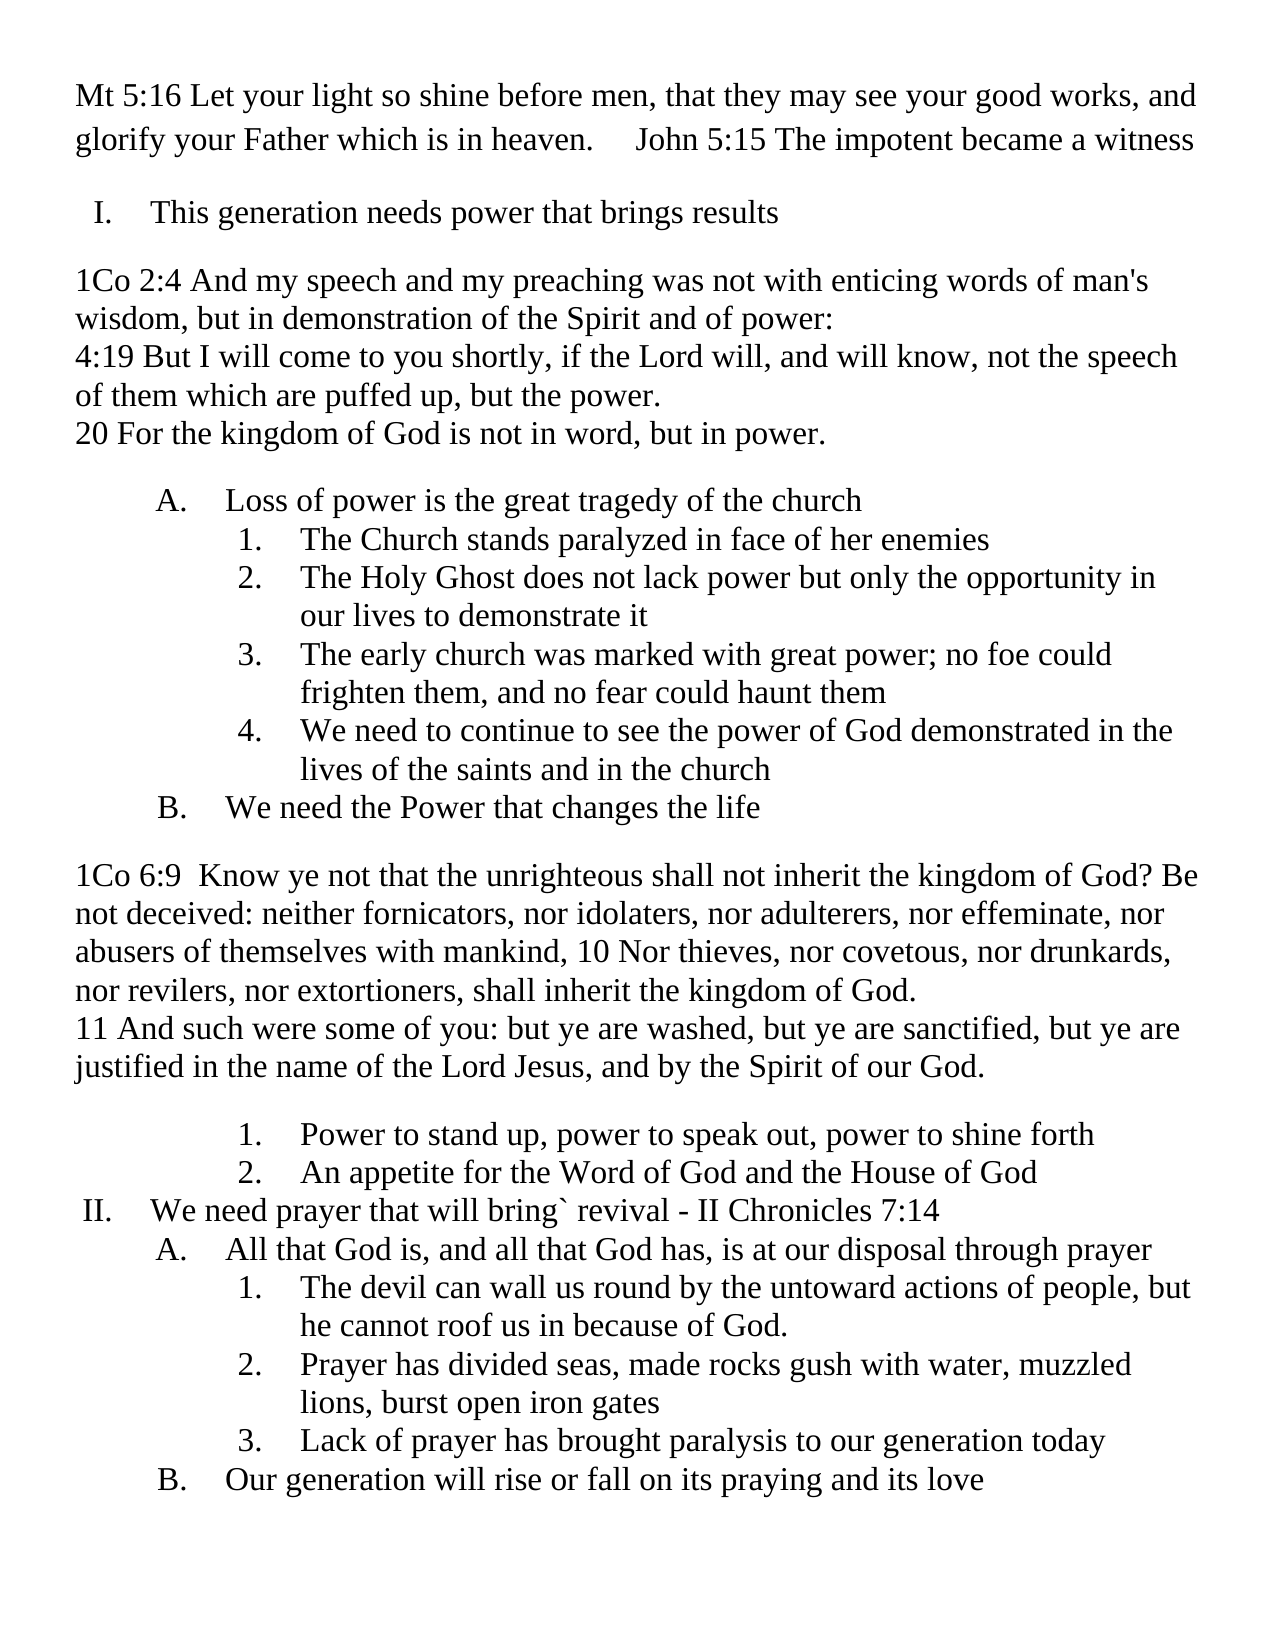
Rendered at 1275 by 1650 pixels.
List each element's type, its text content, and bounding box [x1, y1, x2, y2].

list We need to continue to see the power of God demonstrated in the lives of the saints and in the church [262, 711, 1200, 787]
list Prayer has divided seas, made rocks gush with water, muzzled lions, burst open iron gates [262, 1344, 1200, 1421]
list The early church was marked with great power; no foe could frighten them, and no fear could haunt them [262, 634, 1200, 711]
list This generation needs power that brings results [112, 192, 1200, 231]
text 1Co 6:9 Know ye not that the unrighteous shall not inherit the kingdom of God? Be not deceived: neither fornicators, nor idolaters, nor adulterers, nor effeminate, nor abusers of themselves with mankind, 10 Nor thieves, nor covetous, nor drunkards, nor revilers, nor extortioners, shall inherit the kingdom of God. 11 And such were some of you: but ye are washed, but ye are sanctified, but ye are justified in the name of the Lord Jesus, and by the Spirit of our God. [75, 855, 1200, 1085]
list Our generation will rise or fall on its praying and its love [187, 1459, 1200, 1497]
list Lack of prayer has brought paralysis to our generation today [262, 1421, 1200, 1459]
list All that God is, and all that God has, is at our disposal through prayer [187, 1229, 1200, 1267]
list An appetite for the Word of God and the House of God [262, 1152, 1200, 1191]
text Mt 5:16 Let your light so shine before men, that they may see your good works, and glorify your Father which is in heaven. John 5:15 The impotent became a witness [75, 75, 1200, 157]
list The Church stands paralyzed in face of her enemies [262, 519, 1200, 557]
text 1Co 2:4 And my speech and my preaching was not with enticing words of man's wisdom, but in demonstration of the Spirit and of power: 4:19 But I will come to you shortly, if the Lord will, and will know, not the speech of them which are puffed up, but the power. 20 For the kingdom of God is not in word, but in power. [75, 260, 1200, 451]
list The devil can wall us round by the untoward actions of people, but he cannot roof us in because of God. [262, 1267, 1200, 1344]
list Loss of power is the great tragedy of the church [187, 481, 1200, 519]
list We need prayer that will bring` revival - II Chronicles 7:14 [112, 1191, 1200, 1229]
list The Holy Ghost does not lack power but only the opportunity in our lives to demonstrate it [262, 557, 1200, 634]
list Power to stand up, power to speak out, power to shine forth [262, 1114, 1200, 1152]
list We need the Power that changes the life [187, 787, 1200, 826]
